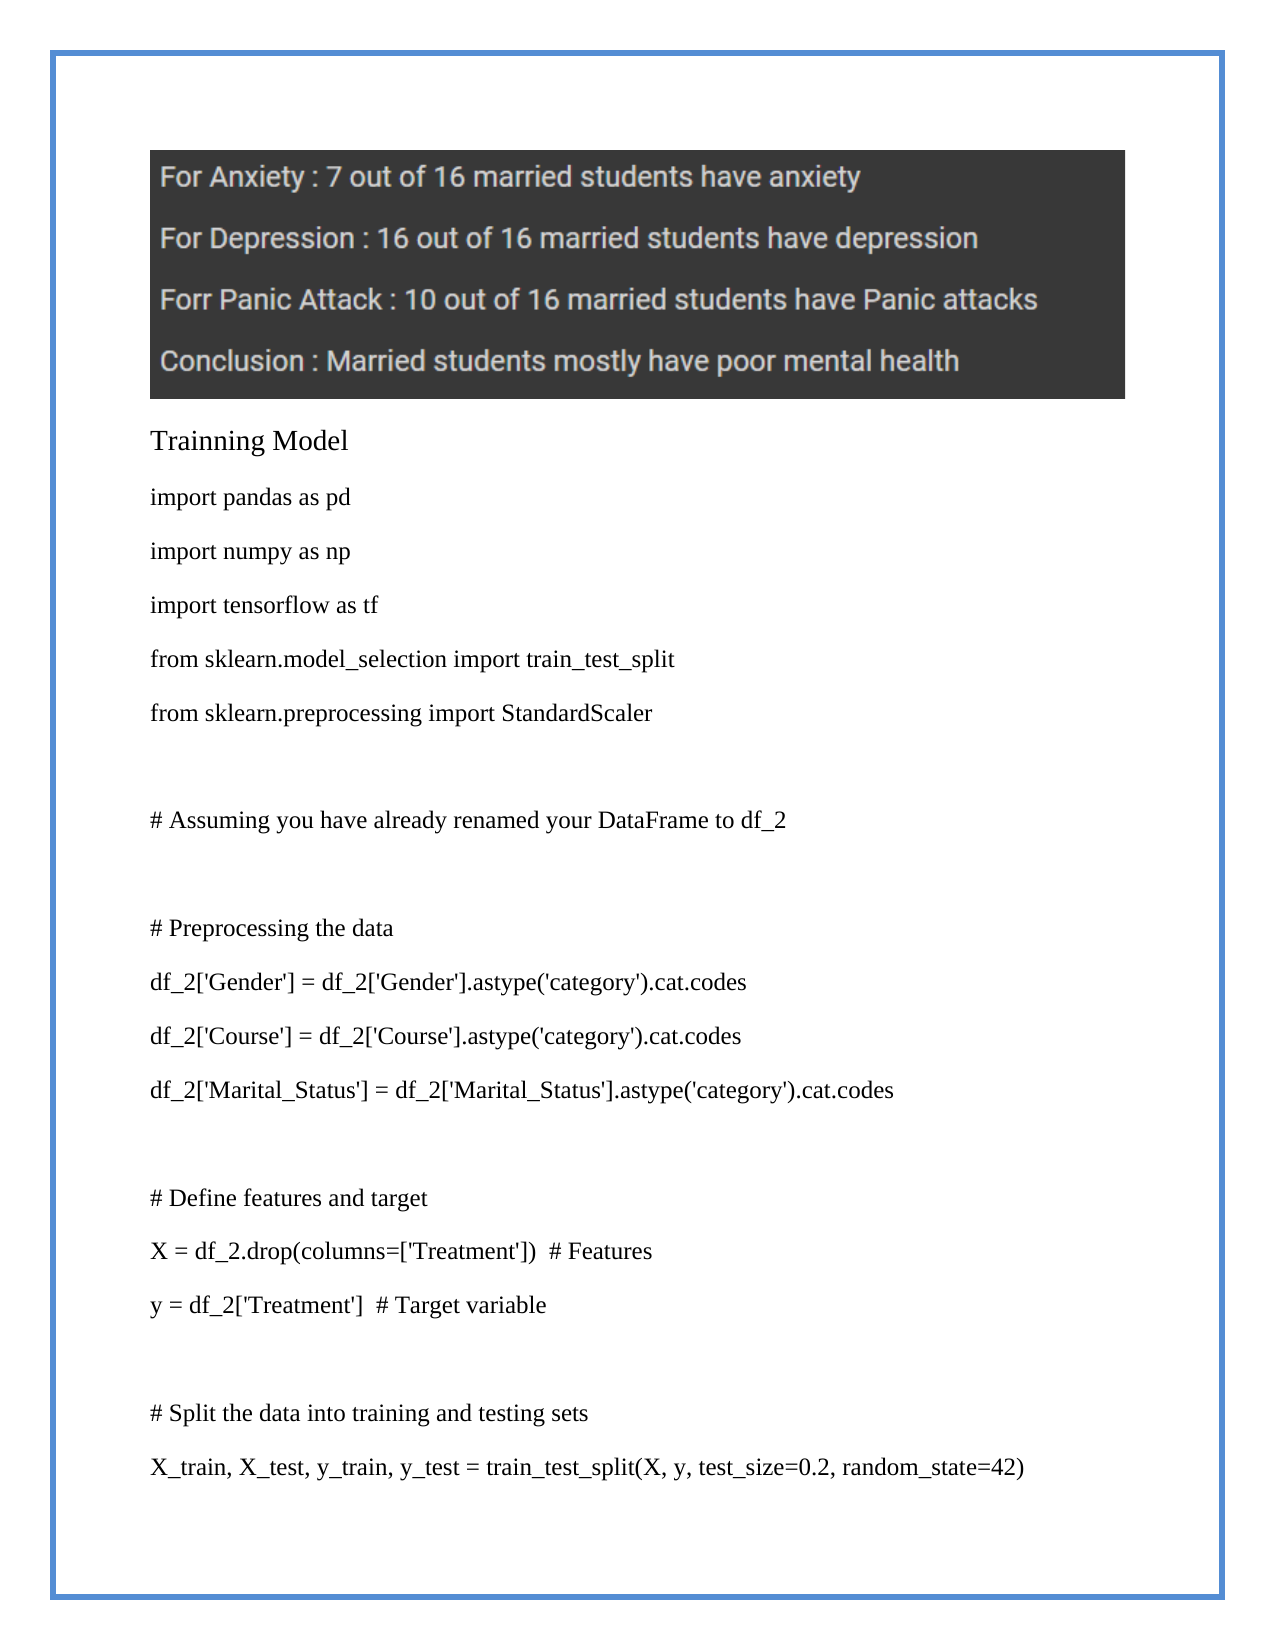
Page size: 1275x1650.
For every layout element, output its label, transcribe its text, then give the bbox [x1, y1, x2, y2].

text df_2['Course'] = df_2['Course'].astype('category').cat.codes [150, 1021, 1125, 1050]
text # Define features and target [150, 1183, 1125, 1211]
text # Preprocessing the data [150, 913, 1125, 942]
text df_2['Gender'] = df_2['Gender'].astype('category').cat.codes [150, 967, 1125, 996]
text from sklearn.model_selection import train_test_split [150, 644, 1125, 673]
text import pandas as pd [150, 482, 1125, 511]
text import tensorflow as tf [150, 590, 1125, 619]
text from sklearn.preprocessing import StandardScaler [150, 698, 1125, 727]
picture [150, 150, 1125, 399]
text y = df_2['Treatment'] # Target variable [150, 1290, 1125, 1319]
text X = df_2.drop(columns=['Treatment']) # Features [150, 1236, 1125, 1265]
text import numpy as np [150, 536, 1125, 565]
text # Assuming you have already renamed your DataFrame to df_2 [150, 806, 1125, 834]
text X_train, X_test, y_train, y_test = train_test_split(X, y, test_size=0.2, random_state=42) [150, 1452, 1125, 1481]
text # Split the data into training and testing sets [150, 1398, 1125, 1427]
text Trainning Model [150, 423, 1125, 457]
text df_2['Marital_Status'] = df_2['Marital_Status'].astype('category').cat.codes [150, 1075, 1125, 1104]
